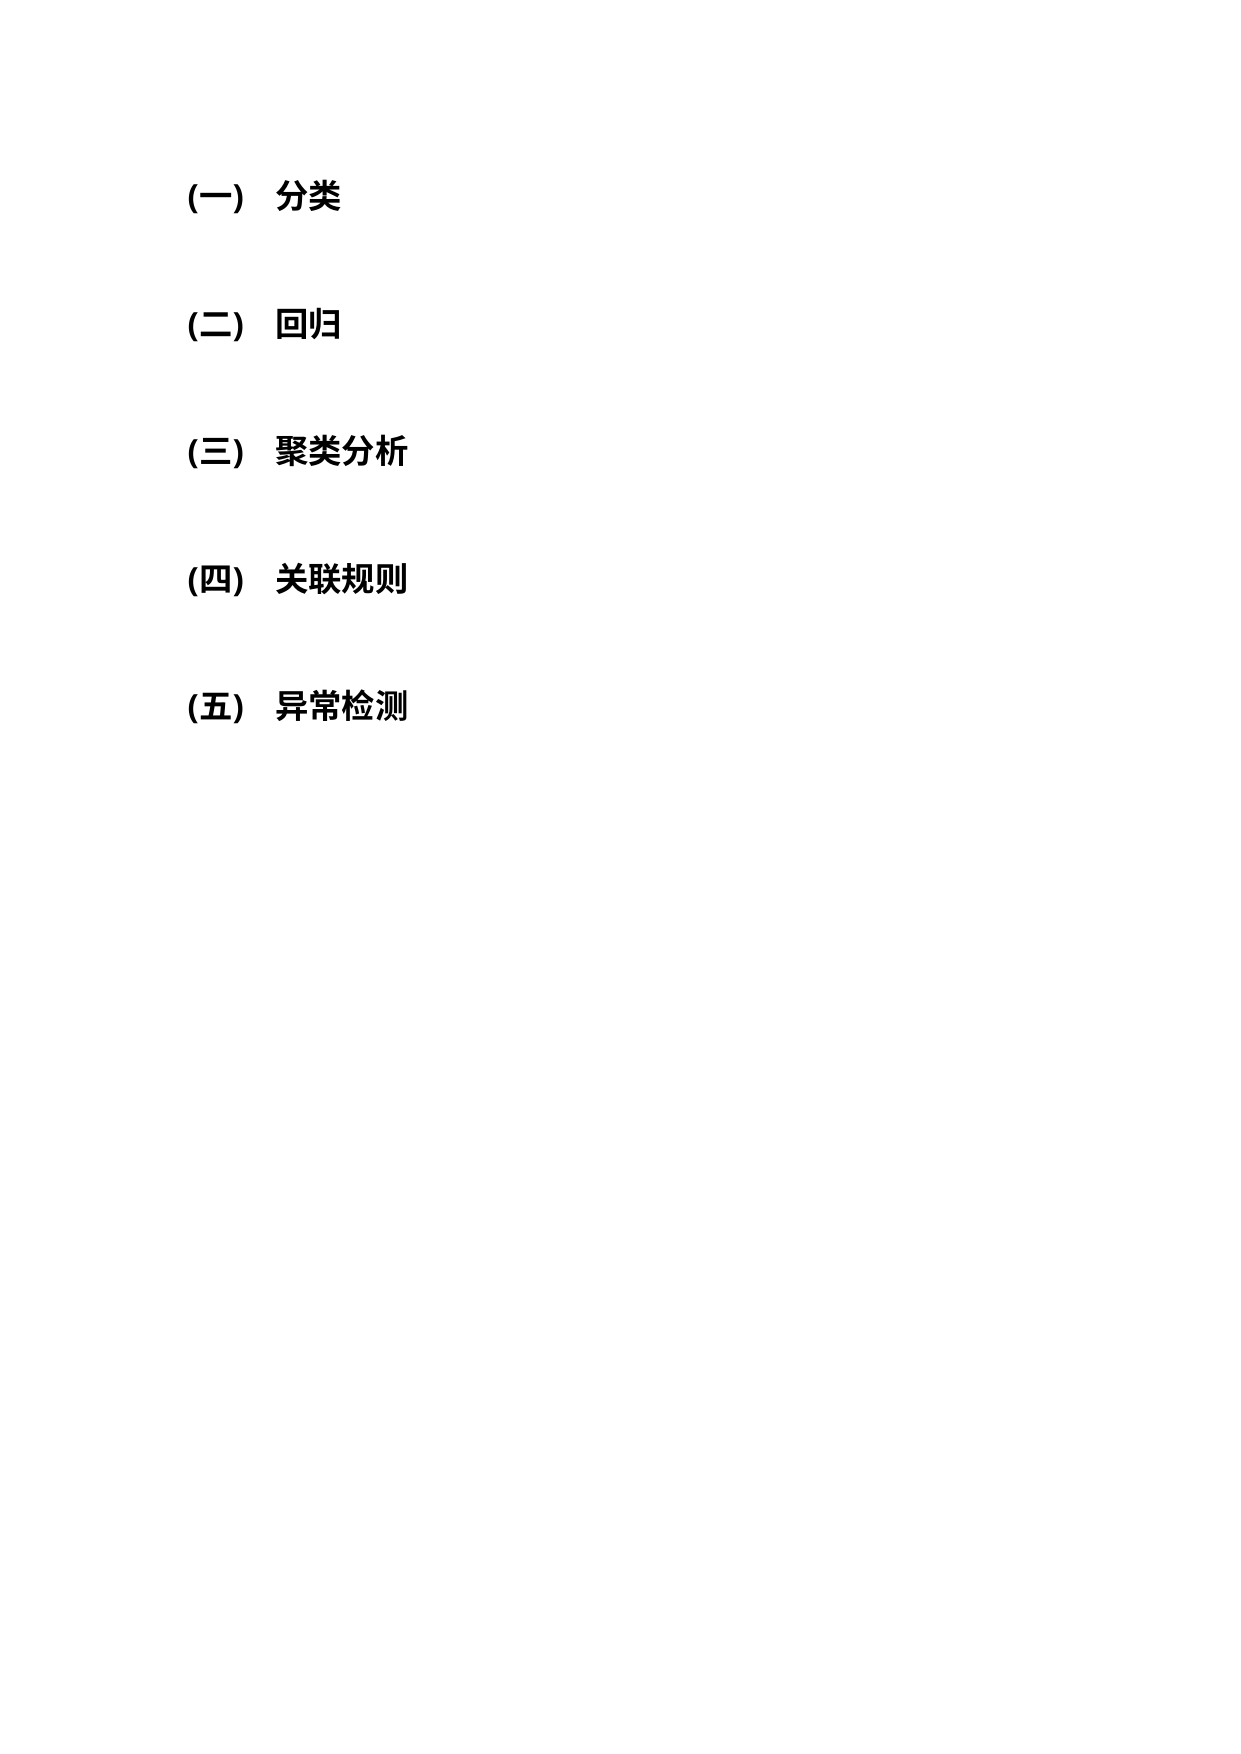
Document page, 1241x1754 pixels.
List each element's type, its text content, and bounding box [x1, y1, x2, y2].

subtitle 异常检测 [187, 672, 1053, 737]
subtitle 聚类分析 [187, 417, 1053, 482]
subtitle 回归 [187, 289, 1053, 354]
subtitle 关联规则 [187, 544, 1053, 609]
subtitle 分类 [187, 162, 1053, 227]
